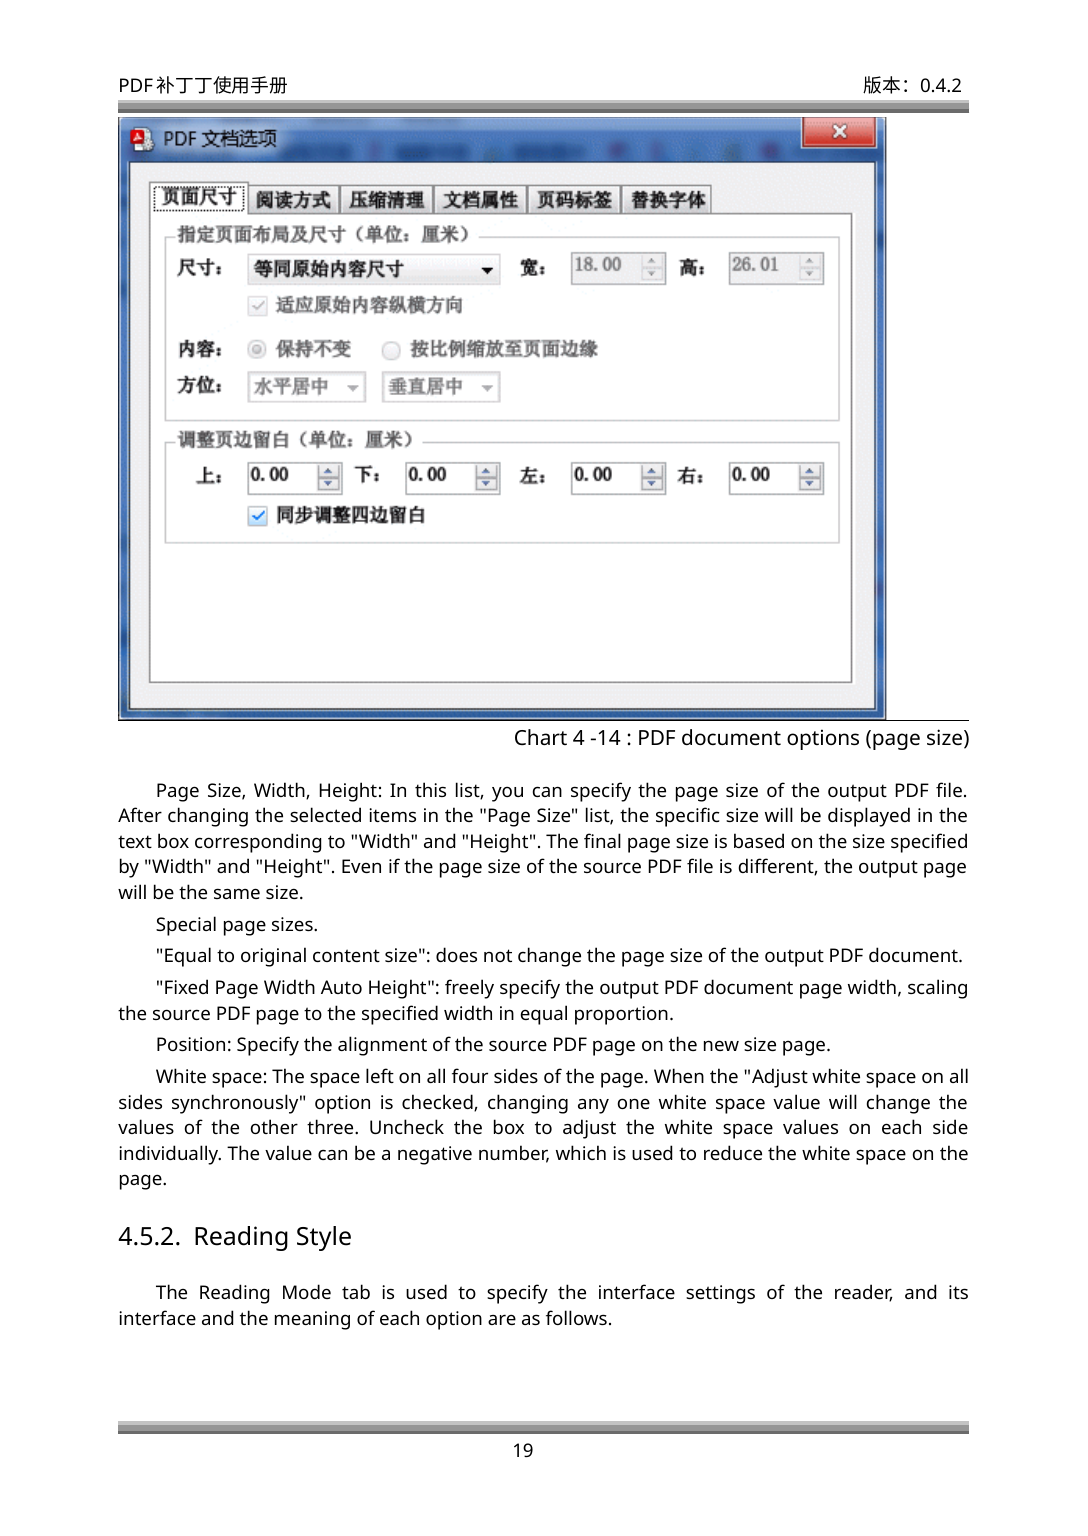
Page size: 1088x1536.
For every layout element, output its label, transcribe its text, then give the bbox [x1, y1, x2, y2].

text Chart 4 -14 : PDF document options (page size) [118, 721, 969, 752]
text Page Size, Width, Height: In this list, you can specify the page size of the output PDF file. After changing the selected items in the "Page Size" list, the specific size will be displayed in the text box corresponding to "Width" and "Height". The final page size is based on the size specified by "Width" and "Height". Even if the page size of the source PDF file is different, the output page will be the same size. [118, 777, 969, 904]
text White space: The space left on all four sides of the page. When the "Adjust white space on all sides synchronously" option is checked, changing any one white space value will change the values of the other three. Uncheck the box to adjust the white space values on each side individually. The value can be a negative number, which is used to reduce the white space on the page. [118, 1063, 969, 1191]
text "Equal to original content size": does not change the page size of the output PDF document. [118, 943, 969, 968]
text Special page sizes. [118, 911, 969, 936]
picture [118, 117, 887, 720]
text Position: Specify the alignment of the source PDF page on the new size page. [118, 1032, 969, 1057]
text "Fixed Page Width Auto Height": freely specify the output PDF document page width, scaling the source PDF page to the specified width in equal proportion. [118, 974, 969, 1025]
text The Reading Mode tab is used to specify the interface settings of the reader, and its interface and the meaning of each option are as follows. [118, 1279, 969, 1330]
subtitle Reading Style [118, 1218, 969, 1252]
